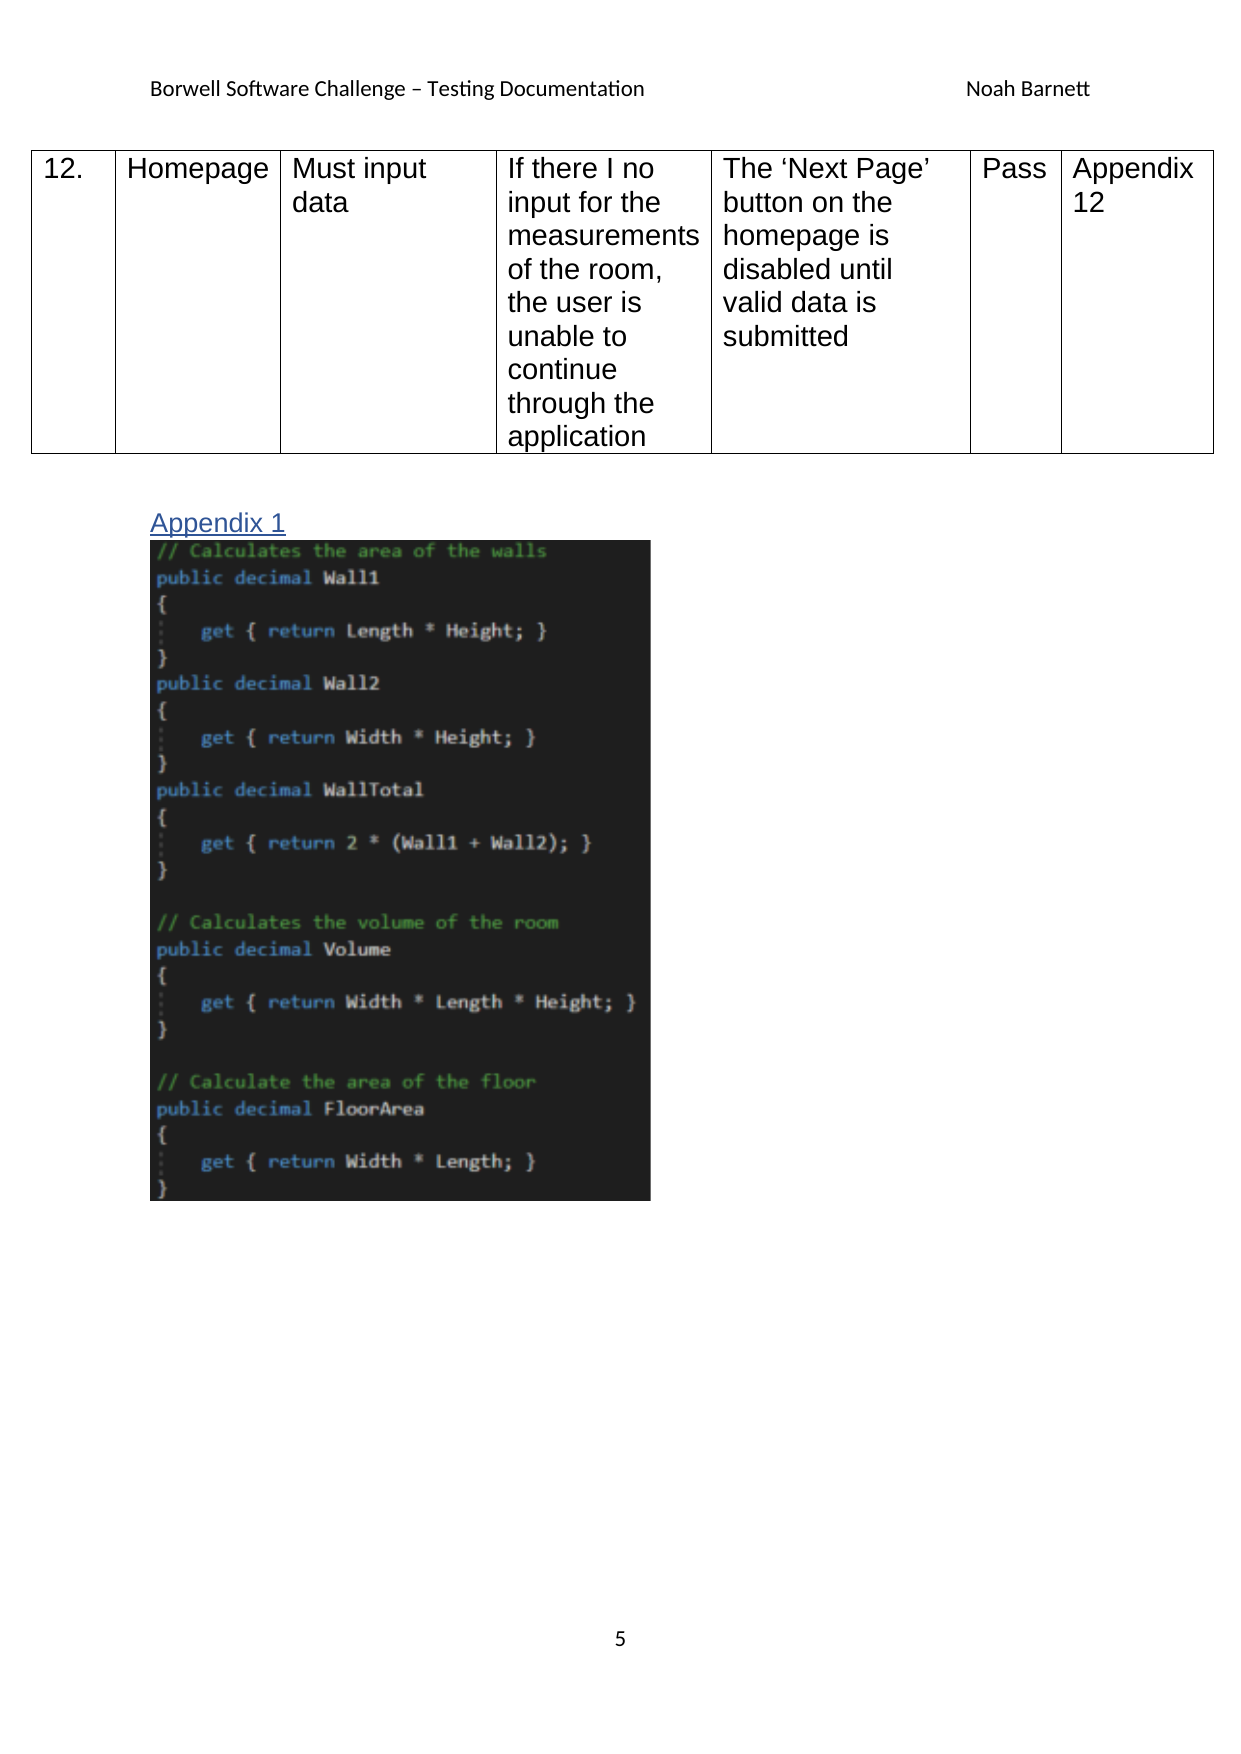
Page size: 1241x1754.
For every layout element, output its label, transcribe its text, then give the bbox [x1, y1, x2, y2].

subtitle Appendix 1 [150, 507, 1090, 538]
table_cell Pass [971, 151, 1061, 453]
table_cell 12. [32, 151, 115, 453]
table_cell If there I no input for the measurements of the room, the user is unable to continue through the application [497, 151, 711, 453]
table_cell Homepage [116, 151, 280, 453]
table_cell Appendix 12 [1062, 151, 1213, 453]
table_cell The ‘Next Page’ button on the homepage is disabled until valid data is submitted [712, 151, 970, 453]
table_cell Must input data [281, 151, 496, 453]
picture [150, 540, 651, 1201]
